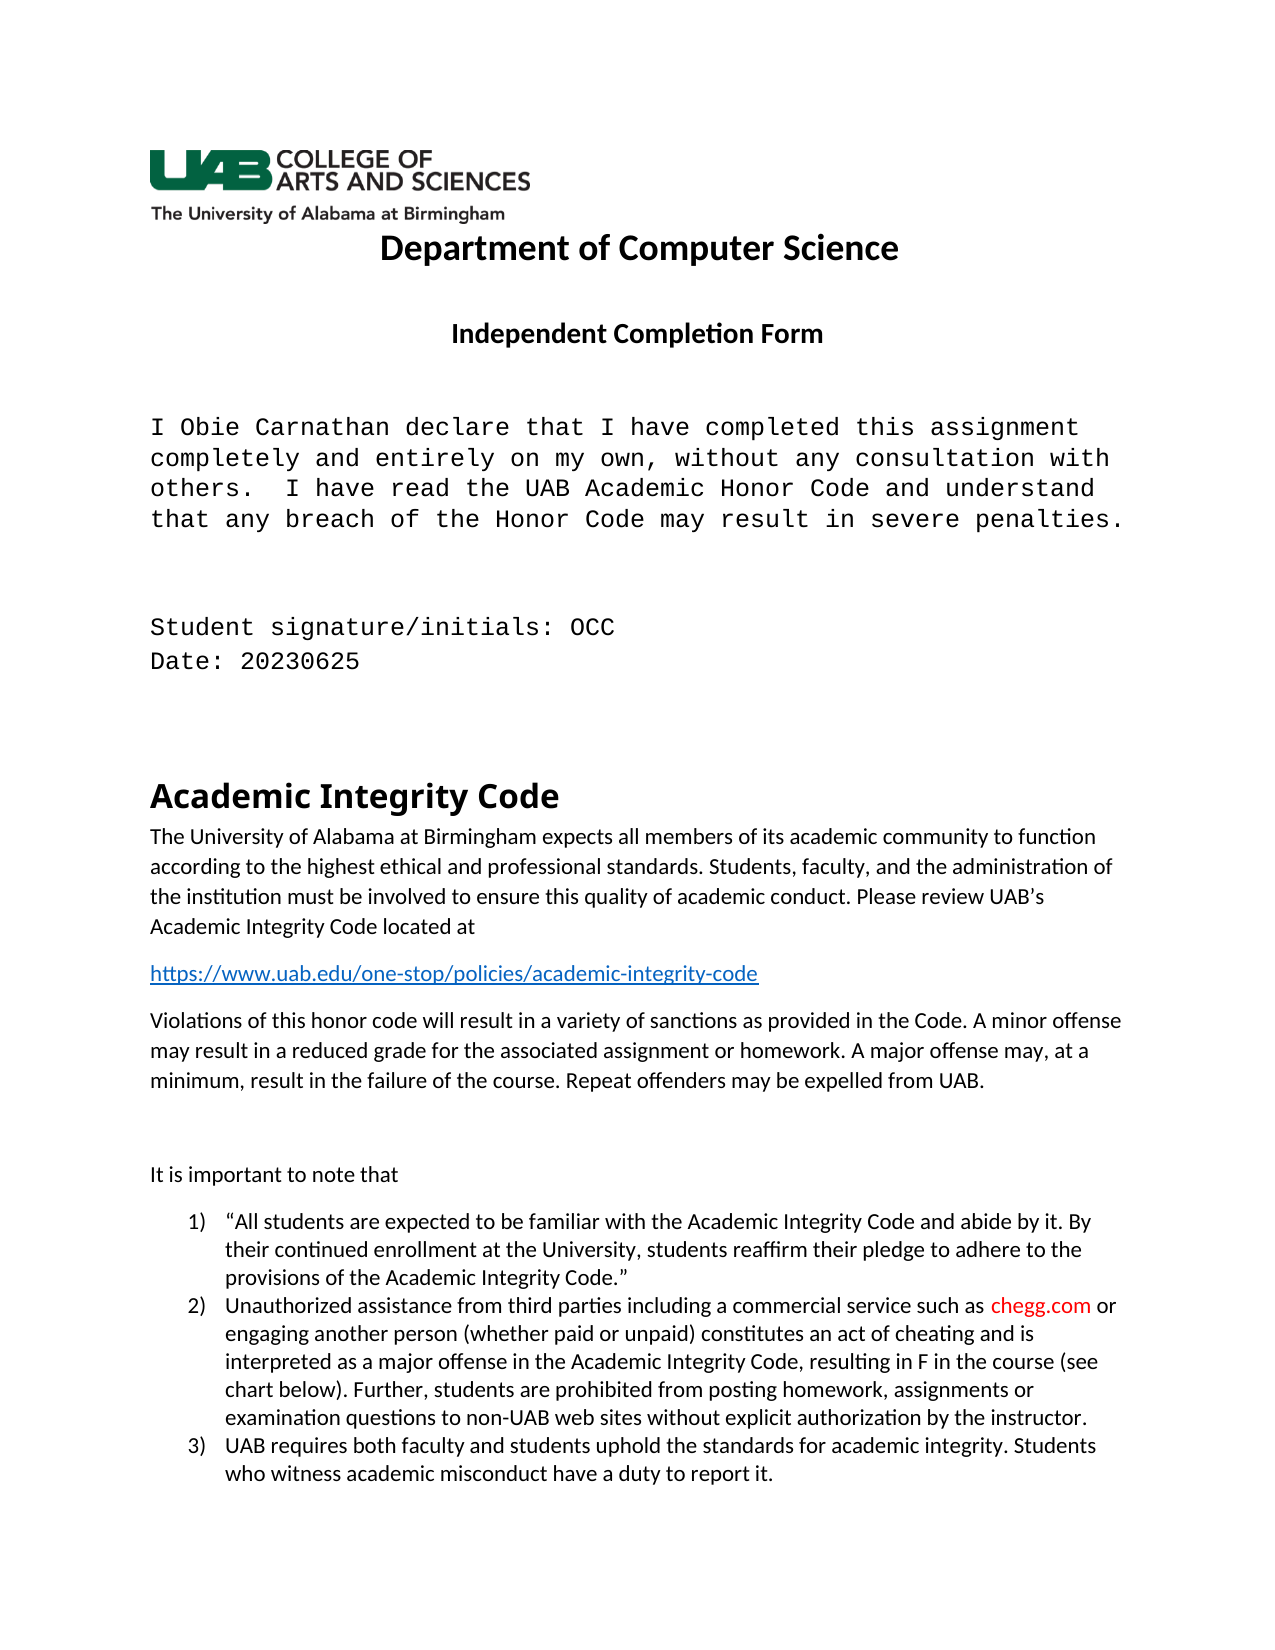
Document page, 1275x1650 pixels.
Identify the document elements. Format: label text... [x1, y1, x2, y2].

table_header Department of Computer Science [364, 224, 911, 315]
text https://www.uab.edu/one-stop/policies/academic-integrity-code [150, 959, 1125, 987]
list “All students are expected to be familiar with the Academic Integrity Code and abide by it. By their continued enrollment at the University, students reaffirm their pledge to adhere to the provisions of the Academic Integrity Code.” [187, 1207, 1125, 1291]
text Student signature/initials: OCC Date: 20230625 [150, 584, 1125, 707]
text Independent Completion Form [150, 315, 1125, 351]
list UAB requires both faculty and students uphold the standards for academic integrity. Students who witness academic misconduct have a duty to report it. [187, 1431, 1125, 1487]
text It is important to note that [150, 1160, 1125, 1188]
text The University of Alabama at Birmingham expects all members of its academic community to function according to the highest ethical and professional standards. Students, faculty, and the administration of the institution must be involved to ensure this quality of academic conduct. Please review UAB’s Academic Integrity Code located at [150, 822, 1125, 940]
picture [150, 150, 530, 224]
text I Obie Carnathan declare that I have completed this assignment completely and entirely on my own, without any consultation with others. I have read the UAB Academic Honor Code and understand that any breach of the Honor Code may result in severe penalties. [150, 415, 1125, 565]
text Violations of this honor code will result in a variety of sanctions as provided in the Code. A minor offense may result in a reduced grade for the associated assignment or homework. A major offense may, at a minimum, result in the failure of the course. Repeat offenders may be expelled from UAB. [150, 1006, 1125, 1094]
list Unauthorized assistance from third parties including a commercial service such as chegg.com or engaging another person (whether paid or unpaid) constitutes an act of cheating and is interpreted as a major offense in the Academic Integrity Code, resulting in F in the course (see chart below). Further, students are prohibited from posting homework, assignments or examination questions to non-UAB web sites without explicit authorization by the instructor. [187, 1291, 1125, 1431]
subtitle Academic Integrity Code [150, 773, 1125, 818]
